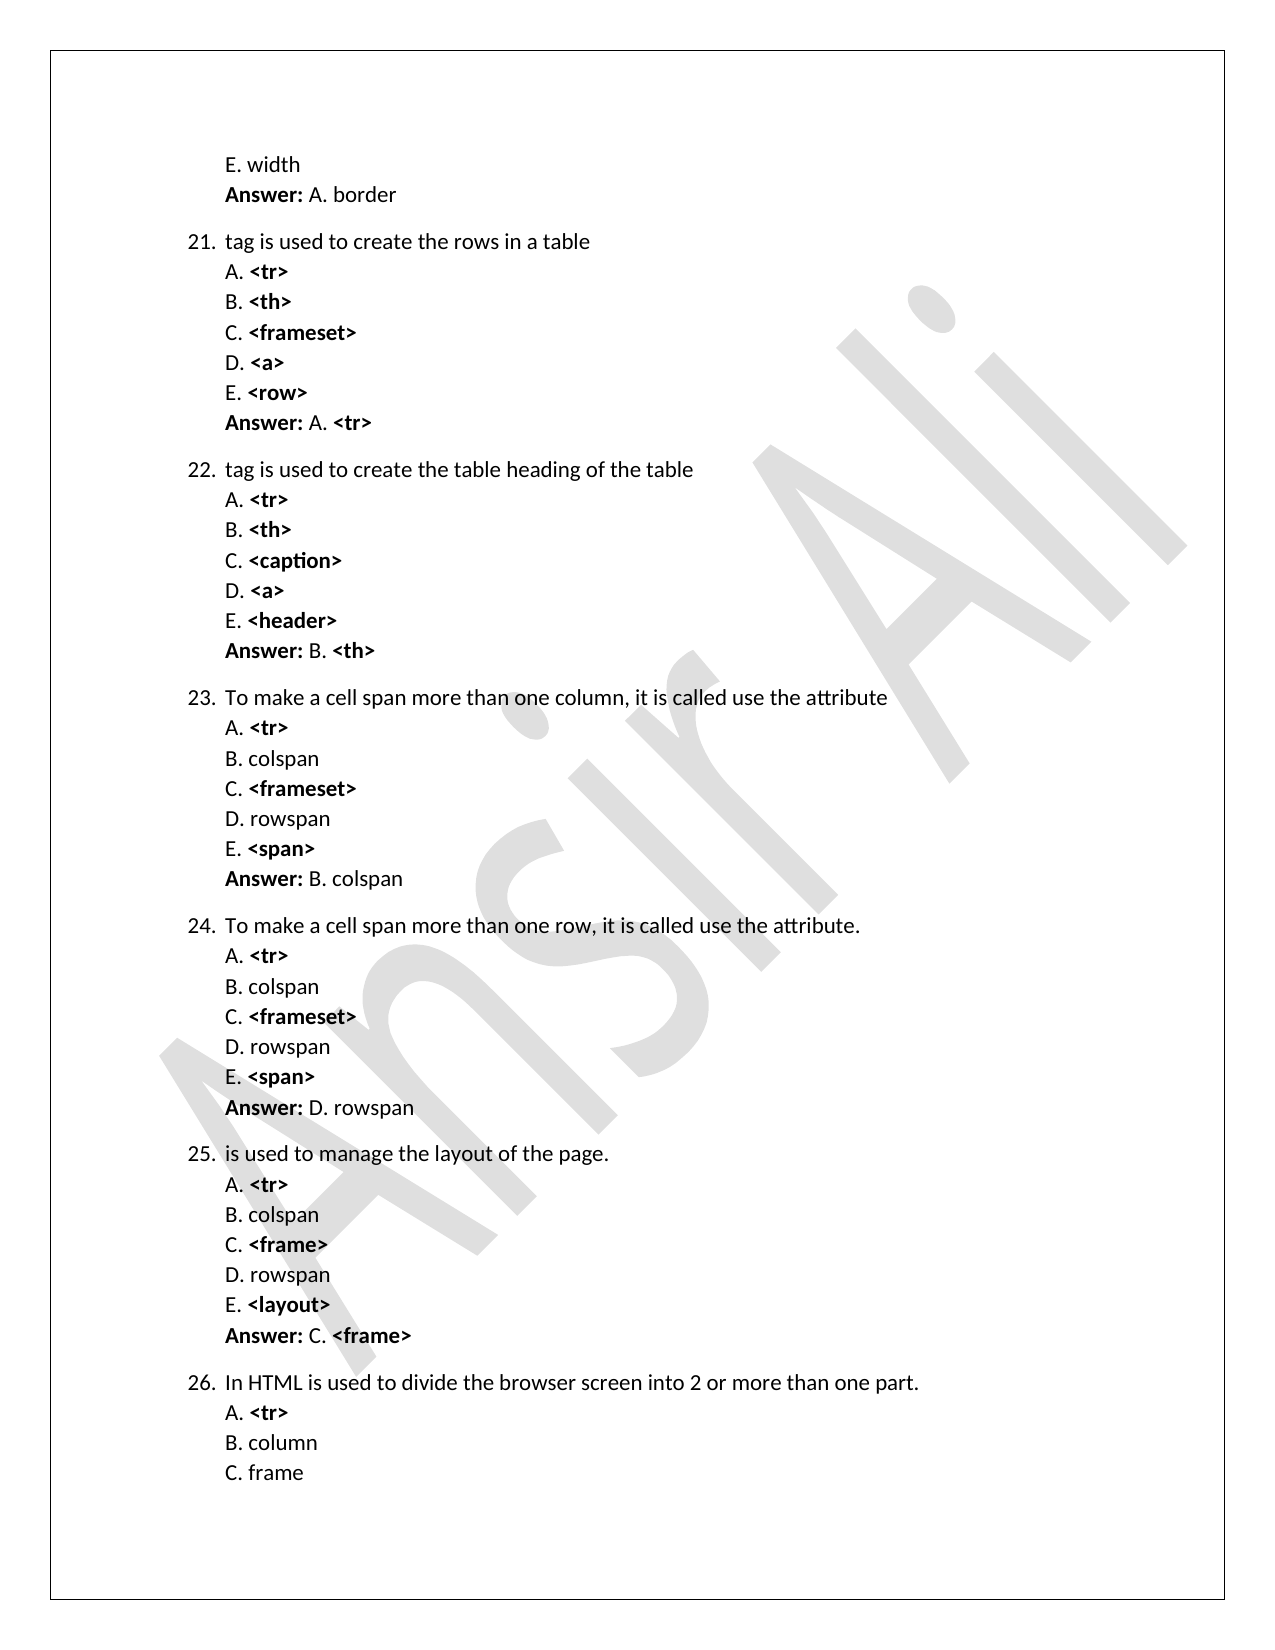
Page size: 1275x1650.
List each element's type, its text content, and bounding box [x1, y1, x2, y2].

list To make a cell span more than one row, it is called use the attribute. A. <tr> B. colspan C. <frameset> D. rowspan E. <span> Answer: D. rowspan [187, 911, 1125, 1121]
list tag is used to create the rows in a table A. <tr> B. <th> C. <frameset> D. <a> E. <row> Answer: A. <tr> [187, 227, 1125, 436]
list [187, 1368, 1125, 1486]
list is used to manage the layout of the page. A. <tr> B. colspan C. <frame> D. rowspan E. <layout> Answer: C. <frame> [187, 1139, 1125, 1349]
list To make a cell span more than one column, it is called use the attribute A. <tr> B. colspan C. <frameset> D. rowspan E. <span> Answer: B. colspan [187, 683, 1125, 893]
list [187, 150, 1125, 208]
list tag is used to create the table heading of the table A. <tr> B. <th> C. <caption> D. <a> E. <header> Answer: B. <th> [187, 455, 1125, 664]
